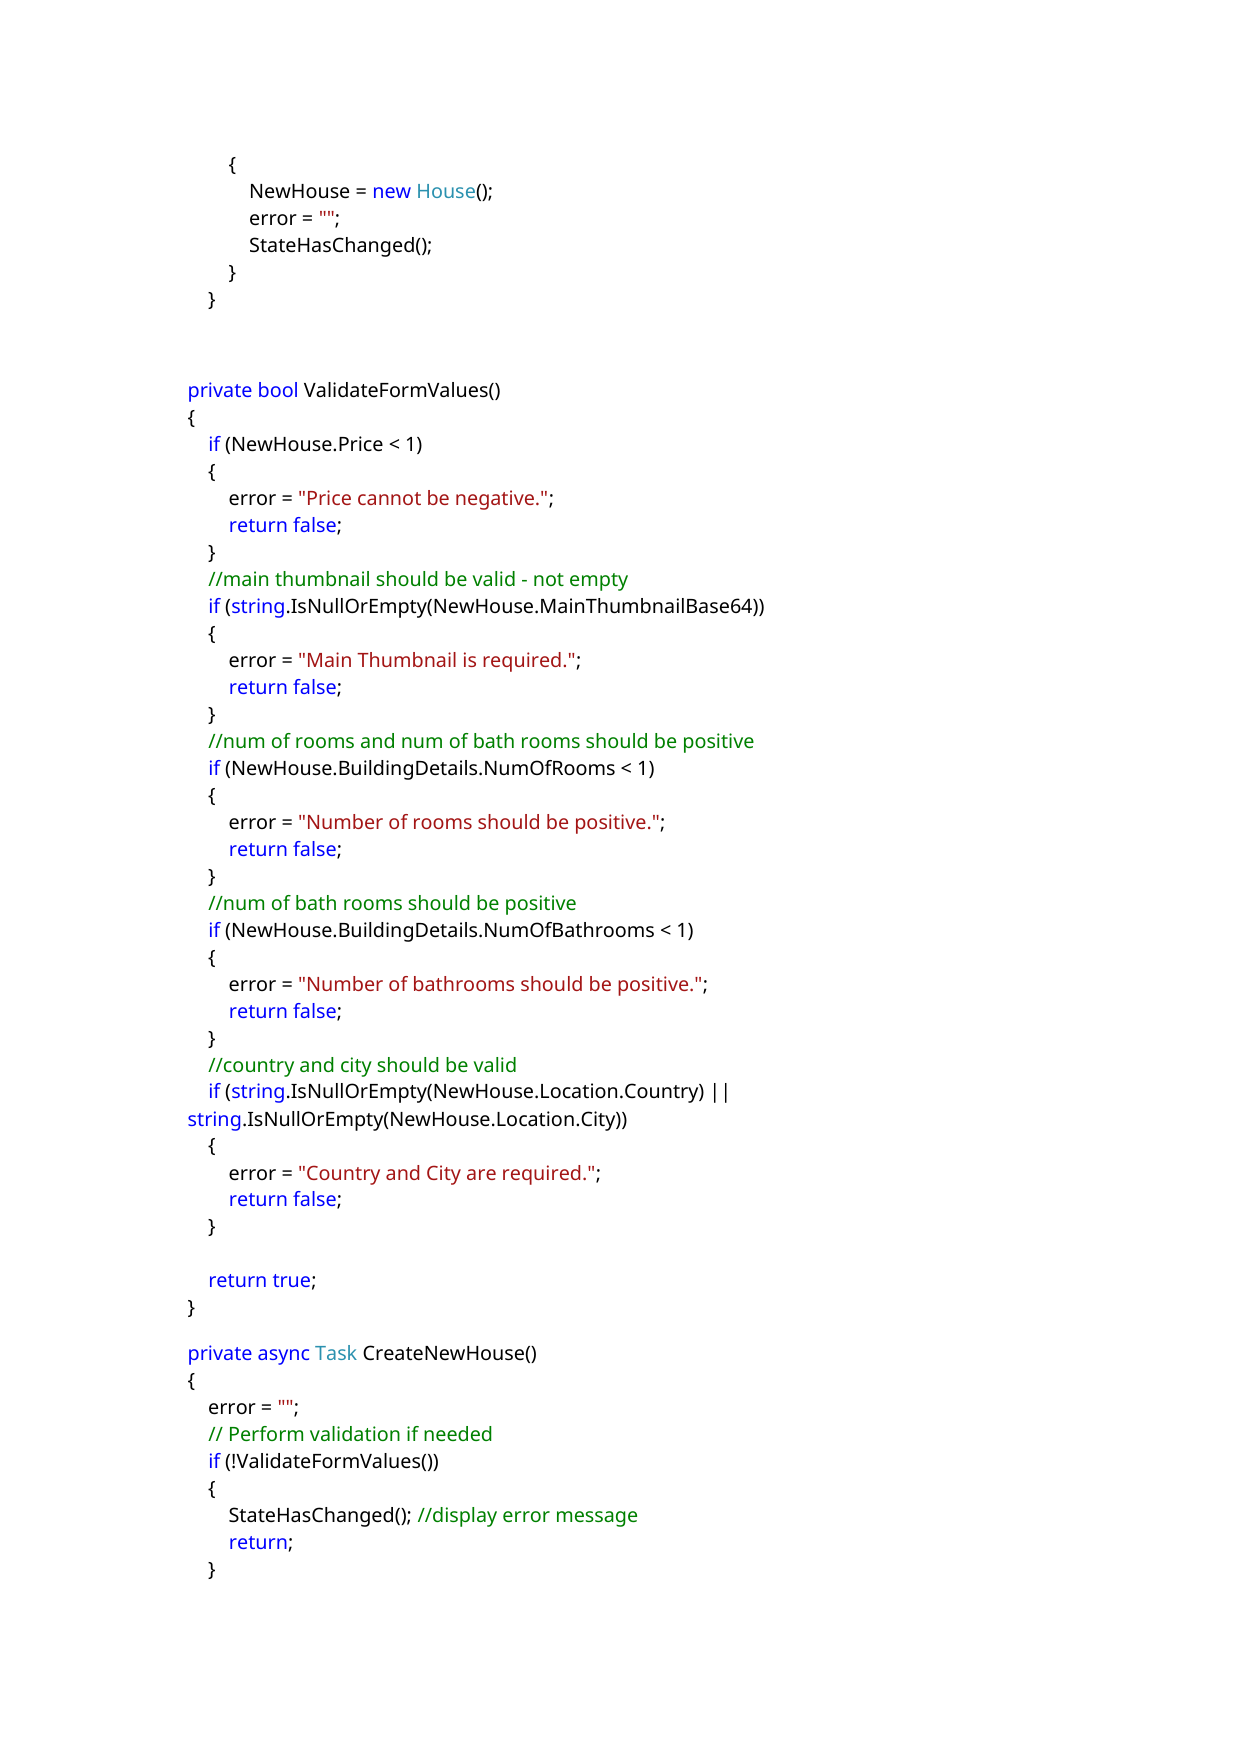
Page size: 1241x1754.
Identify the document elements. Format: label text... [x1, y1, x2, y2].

text } [187, 862, 1053, 889]
text //num of bath rooms should be positive [187, 889, 1053, 916]
text { [187, 781, 1053, 808]
text { [187, 943, 1053, 970]
text if (string.IsNullOrEmpty(NewHouse.Location.Country) || string.IsNullOrEmpty(NewHouse.Location.City)) [187, 1078, 1053, 1132]
text } [187, 700, 1053, 727]
text } [187, 1294, 1053, 1321]
text StateHasChanged(); [187, 231, 1053, 258]
text return false; [187, 1186, 1053, 1213]
text { [187, 619, 1053, 646]
text return false; [187, 511, 1053, 538]
text return false; [187, 673, 1053, 700]
text { [187, 1474, 1053, 1501]
text if (string.IsNullOrEmpty(NewHouse.MainThumbnailBase64)) [187, 592, 1053, 619]
text error = "Price cannot be negative."; [187, 484, 1053, 511]
text return false; [187, 997, 1053, 1024]
text return false; [187, 835, 1053, 862]
text if (!ValidateFormValues()) [187, 1447, 1053, 1474]
text error = "Number of bathrooms should be positive."; [187, 970, 1053, 997]
text if (NewHouse.Price < 1) [187, 430, 1053, 457]
text // Perform validation if needed [187, 1420, 1053, 1447]
text } [187, 1555, 1053, 1582]
text return true; [187, 1267, 1053, 1294]
text private bool ValidateFormValues() [187, 376, 1053, 403]
text } [187, 1213, 1053, 1240]
text //country and city should be valid [187, 1051, 1053, 1078]
text //num of rooms and num of bath rooms should be positive [187, 727, 1053, 754]
text return; [187, 1528, 1053, 1555]
text if (NewHouse.BuildingDetails.NumOfRooms < 1) [187, 754, 1053, 781]
text { [187, 1132, 1053, 1159]
text error = ""; [187, 1393, 1053, 1420]
text } [187, 285, 1053, 312]
text { [187, 403, 1053, 430]
text { [187, 150, 1053, 177]
text error = ""; [187, 204, 1053, 231]
text if (NewHouse.BuildingDetails.NumOfBathrooms < 1) [187, 916, 1053, 943]
text private async Task CreateNewHouse() [187, 1339, 1053, 1366]
text } [187, 538, 1053, 565]
text error = "Country and City are required."; [187, 1159, 1053, 1186]
text { [187, 1366, 1053, 1393]
text } [187, 258, 1053, 285]
text //main thumbnail should be valid - not empty [187, 565, 1053, 592]
text error = "Number of rooms should be positive."; [187, 808, 1053, 835]
text error = "Main Thumbnail is required."; [187, 646, 1053, 673]
text StateHasChanged(); //display error message [187, 1501, 1053, 1528]
text } [187, 1024, 1053, 1051]
text { [187, 457, 1053, 484]
text NewHouse = new House(); [187, 177, 1053, 204]
